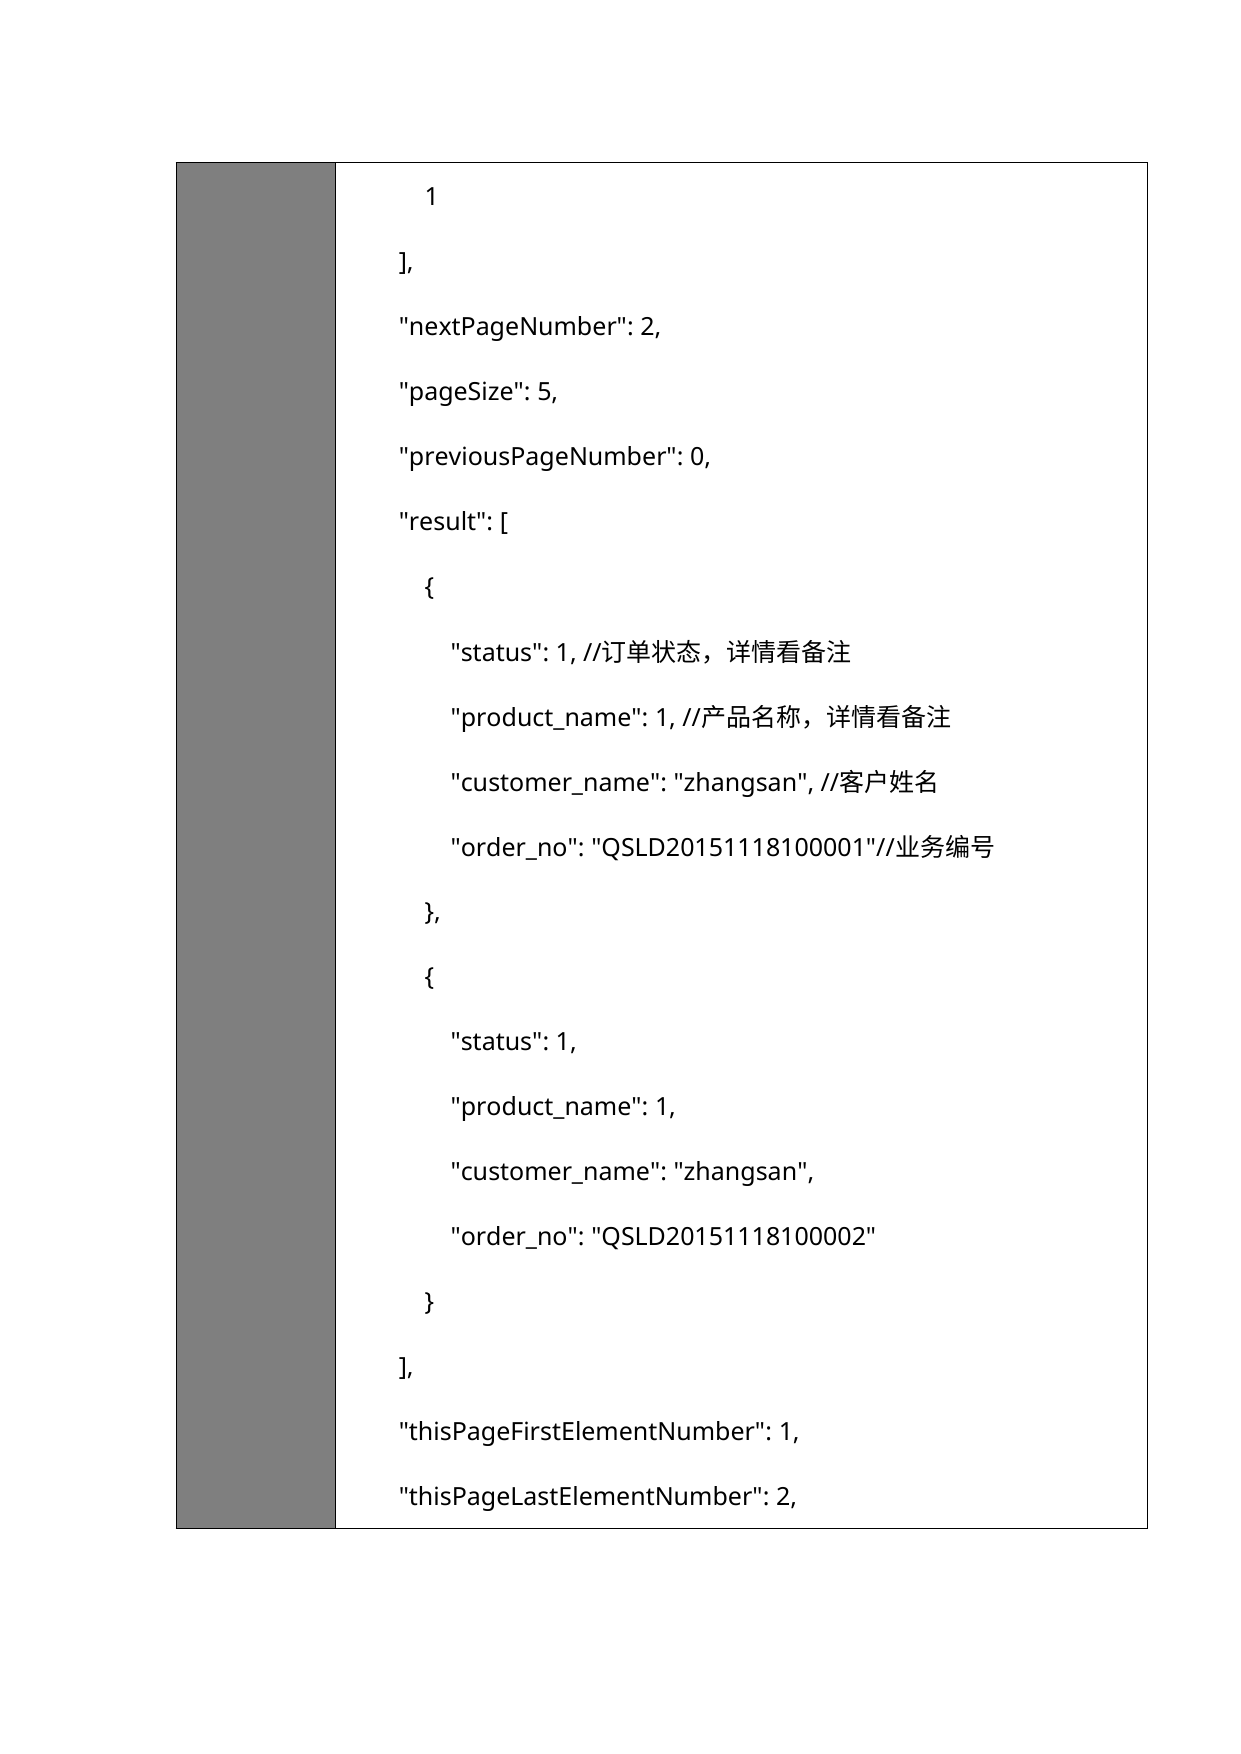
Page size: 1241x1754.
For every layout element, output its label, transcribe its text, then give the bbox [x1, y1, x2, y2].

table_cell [336, 163, 1147, 1528]
table_cell 输出参数 [177, 163, 335, 1528]
